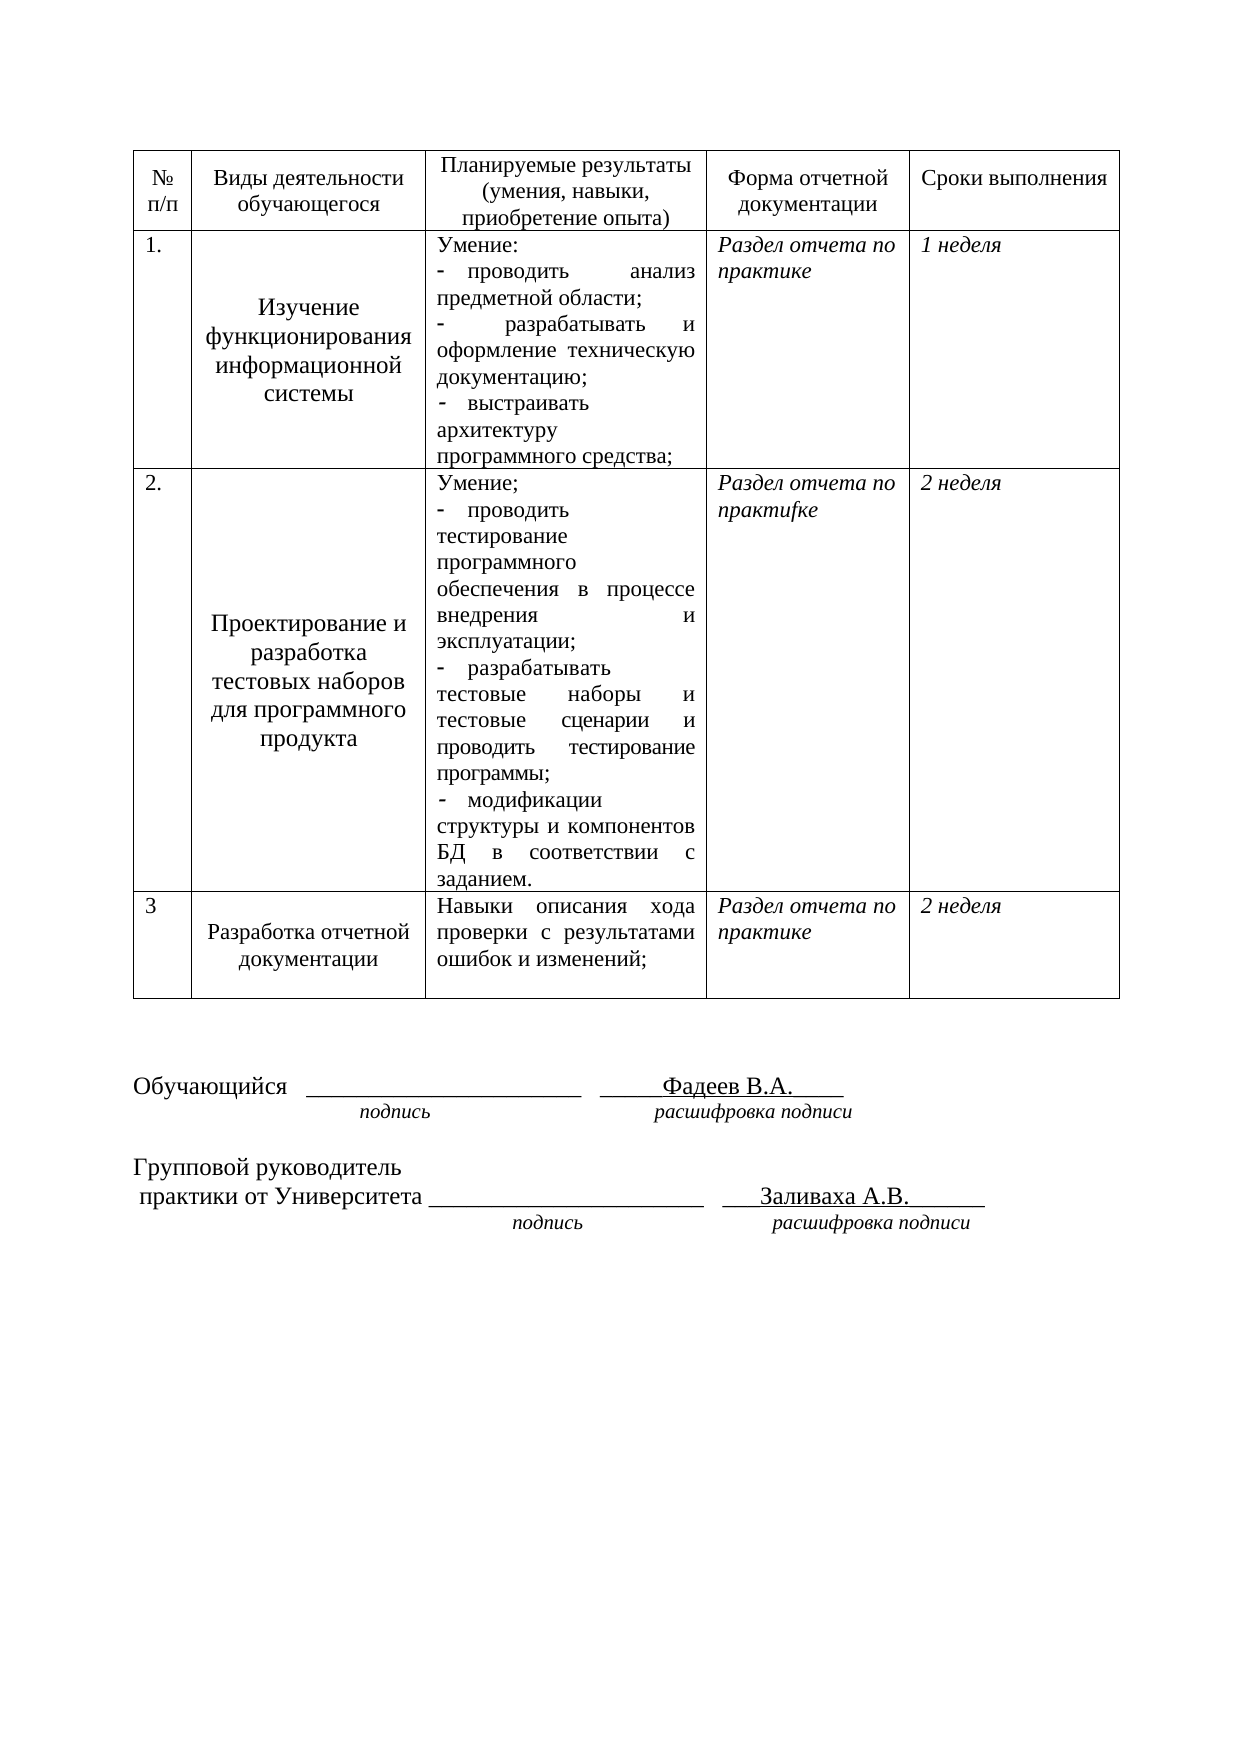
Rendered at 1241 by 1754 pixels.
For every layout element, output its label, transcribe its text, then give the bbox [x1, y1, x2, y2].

table_cell 3 [134, 892, 191, 997]
table_header Планируемые результаты (умения, навыки, приобретение опыта) [426, 151, 706, 230]
table_cell Раздел отчета по практике [707, 231, 909, 468]
table_cell Умение; проводить тестирование программного обеспечения в процессе внедрения и эксплуатации; разрабатывать тестовые наборы и тестовые сценарии и проводить тестирование программы; модификации структуры и компонентов БД в соответствии с заданием. [426, 469, 706, 891]
table_cell Изучение функционирования информационной системы [192, 231, 425, 468]
table_header Сроки выполнения [910, 151, 1119, 230]
table_cell Навыки описания хода проверки с результатами ошибок и изменений; [426, 892, 706, 997]
text Групповой руководитель [133, 1152, 1122, 1181]
text Обучающийся ______________________ _____Фадеев В.А.____ [133, 1071, 1122, 1099]
table_cell 1. [134, 231, 191, 468]
text практики от Университета ______________________ ___Заливаха А.В.______ [133, 1181, 1122, 1210]
table_cell 2 неделя [910, 892, 1119, 997]
table_cell Раздел отчета по практиfке [707, 469, 909, 891]
table_cell Проектирование и разработка тестовых наборов для программного продукта [192, 469, 425, 891]
table_cell 2. [134, 469, 191, 891]
table_cell 1 неделя [910, 231, 1119, 468]
table_cell Разработка отчетной документации [192, 892, 425, 997]
table_cell Раздел отчета по практике [707, 892, 909, 997]
table_cell Умение: проводить анализ предметной области; разрабатывать и оформление техническую документацию; выстраивать архитектуру программного средства; [426, 231, 706, 468]
text подпись расшифровка подписи [133, 1210, 1122, 1234]
text подпись расшифровка подписи [280, 1099, 1122, 1123]
table_cell 2 неделя [910, 469, 1119, 891]
table_header Виды деятельности обучающегося [192, 151, 425, 230]
table_header Форма отчетной документации [707, 151, 909, 230]
table_header № п/п [134, 151, 191, 230]
